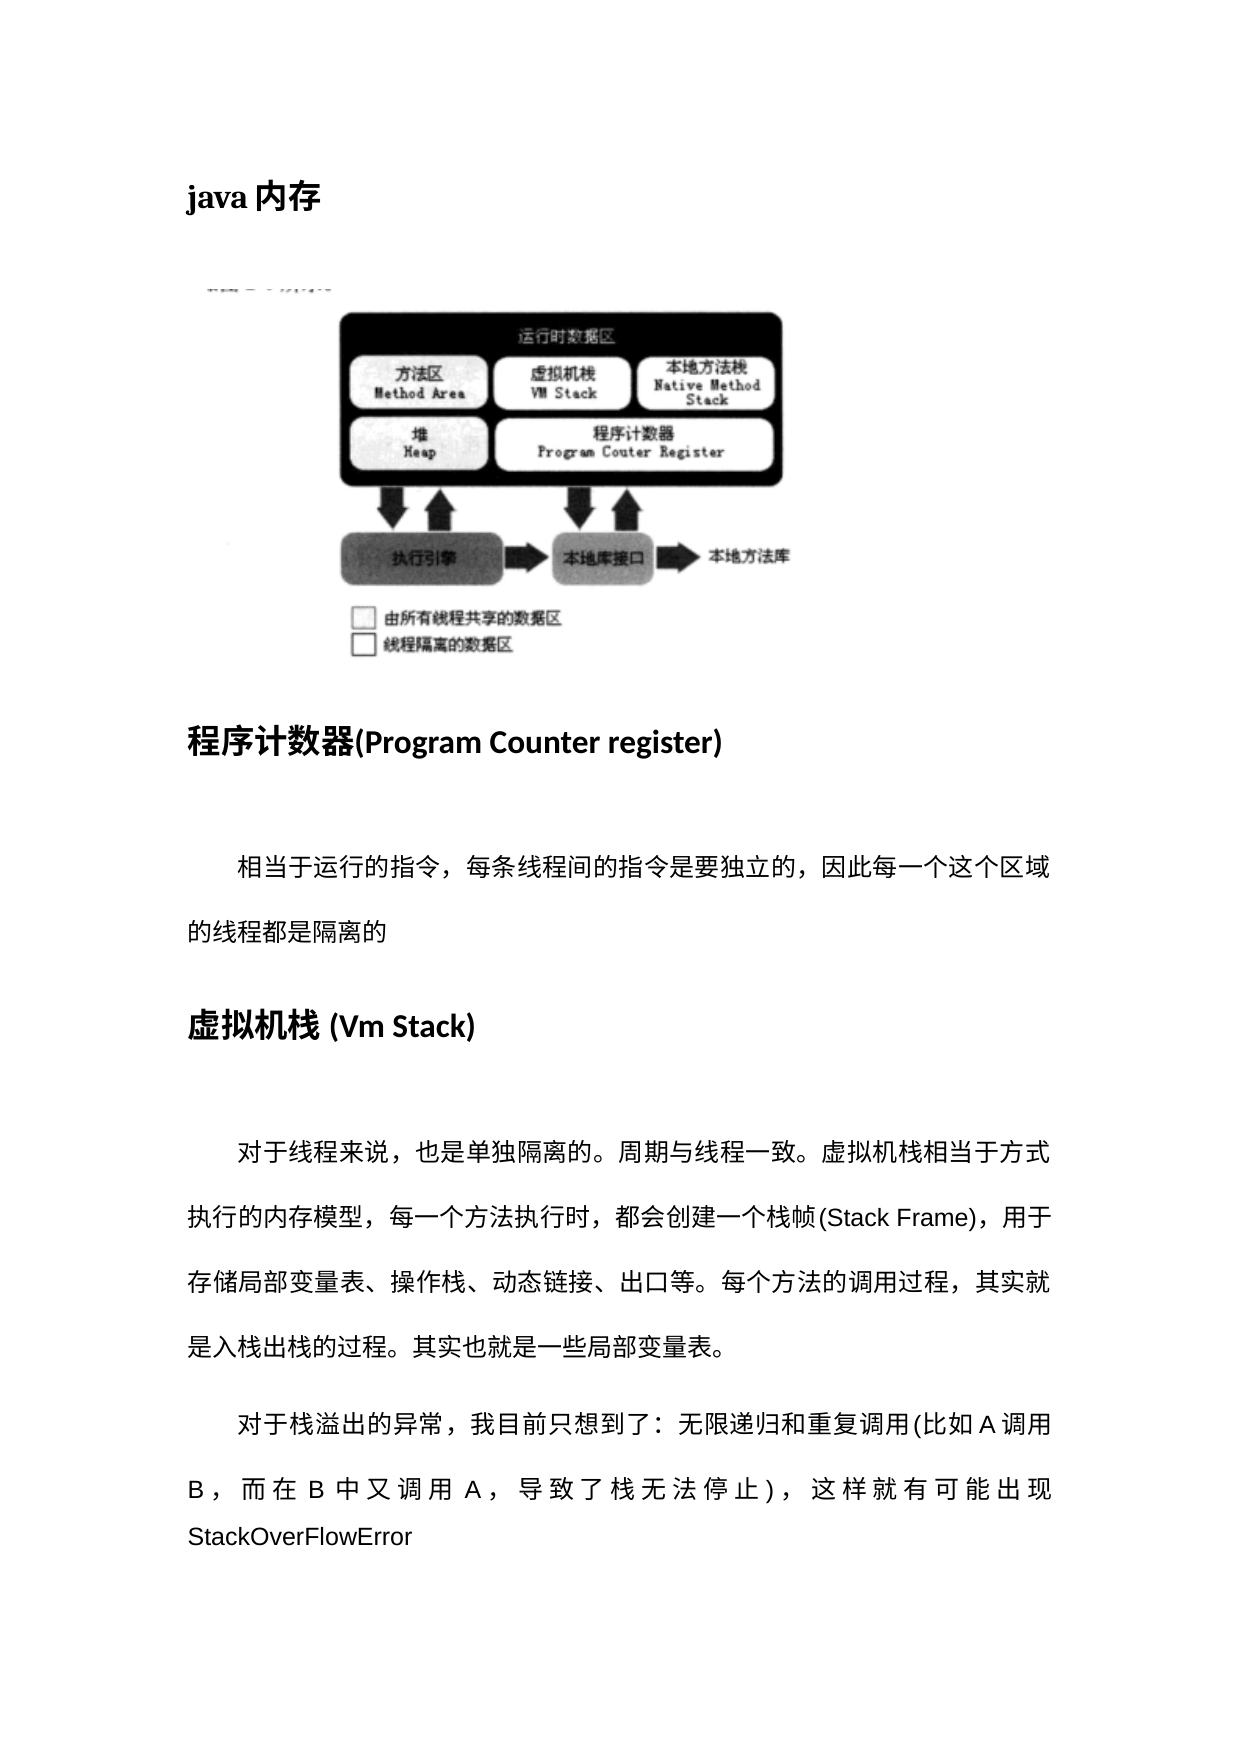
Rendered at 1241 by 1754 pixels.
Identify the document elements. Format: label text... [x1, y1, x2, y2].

subtitle java内存 [187, 162, 1053, 227]
subtitle 虚拟机栈 (Vm Stack) [187, 991, 1053, 1056]
picture [207, 289, 1033, 669]
text 相当于运行的指令，每条线程间的指令是要独立的，因此每一个这个区域的线程都是隔离的 [187, 833, 1053, 963]
subtitle 程序计数器(Program Counter register) [187, 706, 1053, 771]
text 对于线程来说，也是单独隔离的。周期与线程一致。虚拟机栈相当于方式执行的内存模型，每一个方法执行时，都会创建一个栈帧(Stack Frame)，用于存储局部变量表、操作栈、动态链接、出口等。每个方法的调用过程，其实就是入栈出栈的过程。其实也就是一些局部变量表。 [187, 1118, 1053, 1378]
text 对于栈溢出的异常，我目前只想到了：无限递归和重复调用(比如A调用B，而在B中又调用A，导致了栈无法停止)，这样就有可能出现StackOverFlowError [187, 1390, 1053, 1553]
